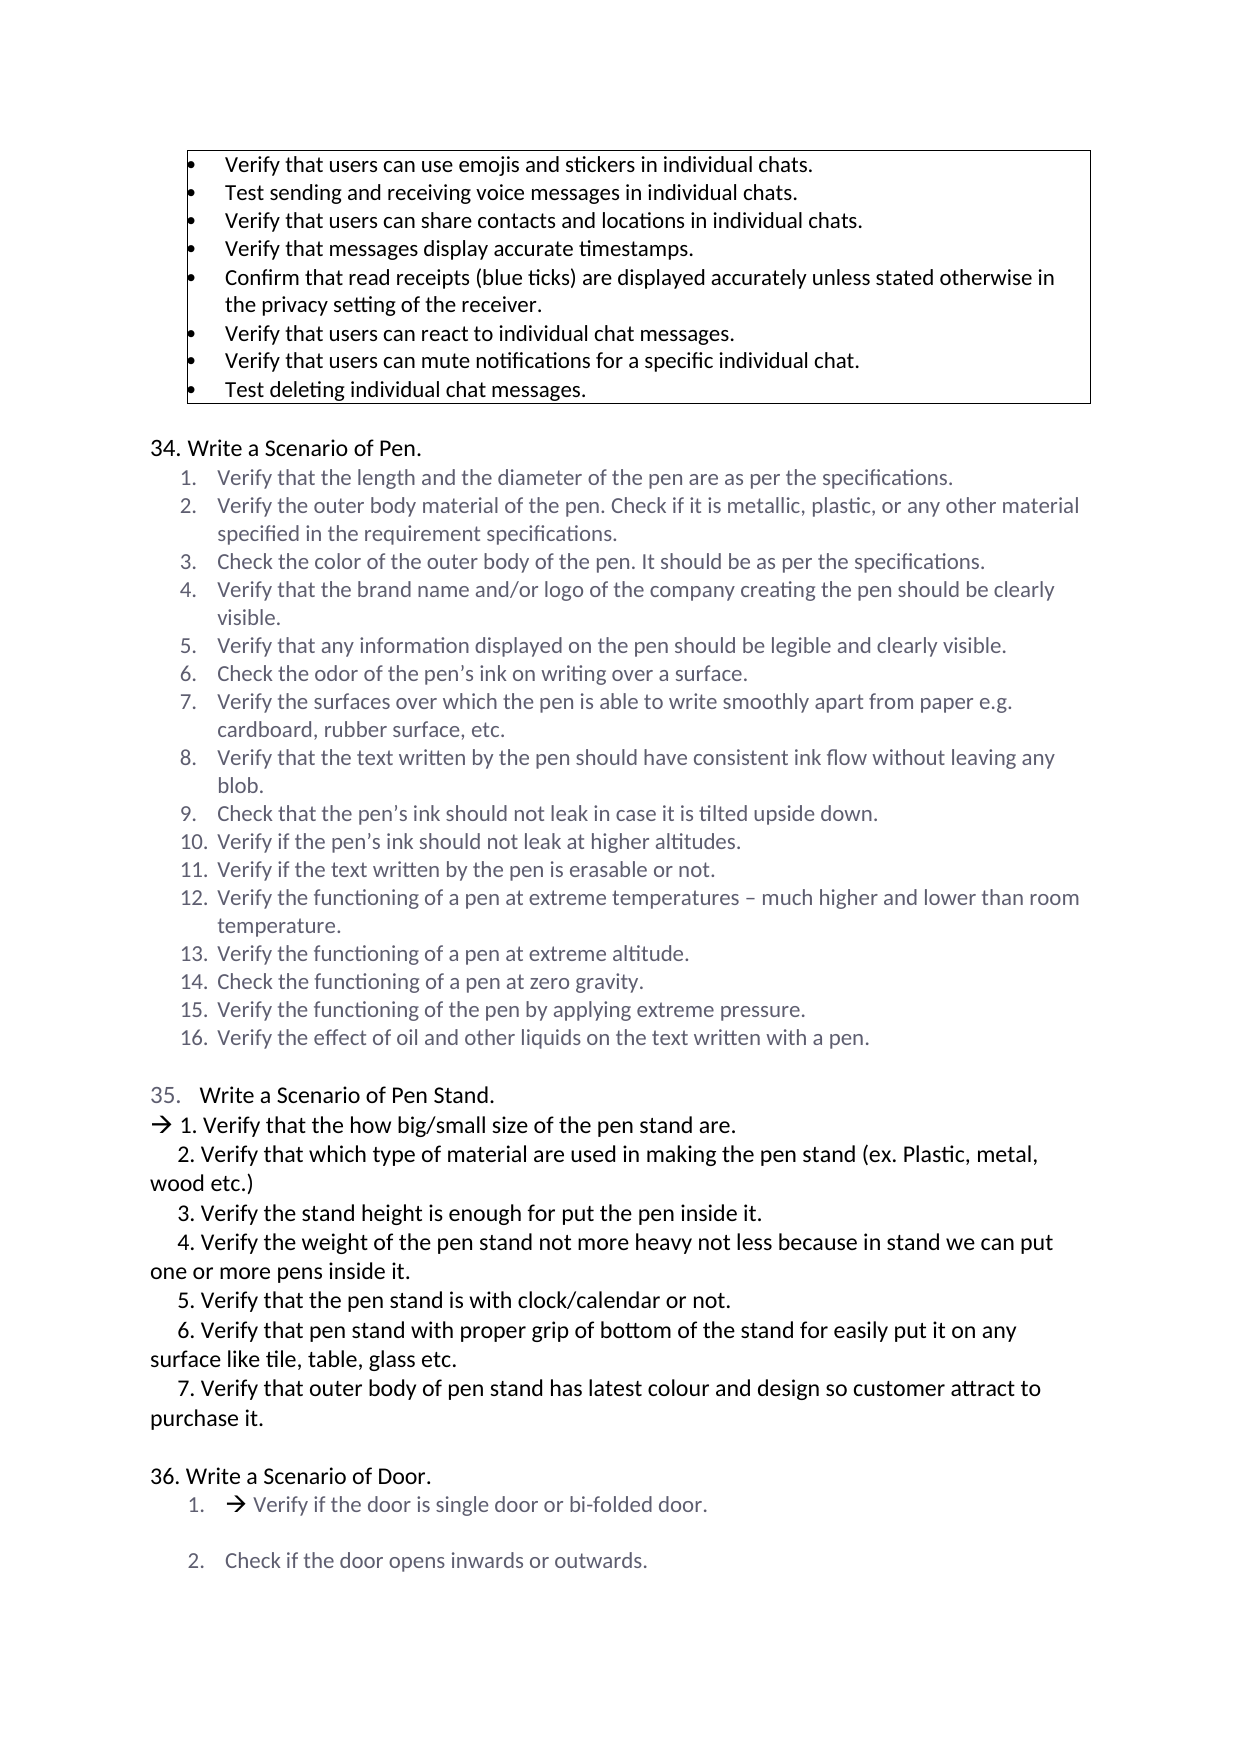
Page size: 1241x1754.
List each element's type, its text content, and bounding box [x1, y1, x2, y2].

list Verify the effect of oil and other liquids on the text written with a pen. [179, 1023, 1090, 1051]
list Verify if the pen’s ink should not leak at higher altitudes. [179, 827, 1090, 855]
list Test deleting individual chat messages. [188, 374, 1090, 403]
text 1. Verify that the how big/small size of the pen stand are. [150, 1110, 1090, 1139]
text 7. Verify that outer body of pen stand has latest colour and design so customer attract to purchase it. [150, 1373, 1090, 1432]
text 6. Verify that pen stand with proper grip of bottom of the stand for easily put it on any surface like tile, table, glass etc. [150, 1315, 1090, 1373]
list Verify that users can use emojis and stickers in individual chats. [188, 151, 1090, 178]
list Verify that messages display accurate timestamps. [188, 234, 1090, 262]
list Check that the pen’s ink should not leak in case it is tilted upside down. [179, 799, 1090, 827]
list Verify the surfaces over which the pen is able to write smoothly apart from paper e.g. cardboard, rubber surface, etc. [179, 687, 1090, 743]
list Verify that any information displayed on the pen should be legible and clearly visible. [179, 631, 1090, 659]
text 36. Write a Scenario of Door. [150, 1461, 1090, 1490]
text 2. Verify that which type of material are used in making the pen stand (ex. Plastic, metal, wood etc.) [150, 1139, 1090, 1198]
list Verify that users can react to individual chat messages. [188, 318, 1090, 346]
list Check the functioning of a pen at zero gravity. [179, 967, 1090, 995]
list Verify that the text written by the pen should have consistent ink flow without leaving any blob. [179, 743, 1090, 799]
list Verify the functioning of a pen at extreme temperatures – much higher and lower than room temperature. [179, 883, 1090, 939]
list Verify if the text written by the pen is erasable or not. [179, 855, 1090, 883]
list Verify the outer body material of the pen. Check if it is metallic, plastic, or any other material specified in the requirement specifications. [179, 491, 1090, 547]
list Verify if the door is single door or bi-folded door. [187, 1490, 1090, 1546]
list Verify that users can share contacts and locations in individual chats. [188, 206, 1090, 234]
list Confirm that read receipts (blue ticks) are displayed accurately unless stated otherwise in the privacy setting of the receiver. [188, 262, 1090, 318]
text 4. Verify the weight of the pen stand not more heavy not less because in stand we can put one or more pens inside it. [150, 1227, 1090, 1286]
text 5. Verify that the pen stand is with clock/calendar or not. [150, 1286, 1090, 1315]
list Verify the functioning of a pen at extreme altitude. [179, 939, 1090, 967]
text 34. Write a Scenario of Pen. [150, 432, 1090, 463]
list Verify the functioning of the pen by applying extreme pressure. [179, 995, 1090, 1023]
list Check the color of the outer body of the pen. It should be as per the specifications. [179, 547, 1090, 575]
list Check the odor of the pen’s ink on writing over a surface. [179, 659, 1090, 687]
list Verify that users can mute notifications for a specific individual chat. [188, 346, 1090, 374]
list Check if the door opens inwards or outwards. [187, 1546, 1090, 1602]
text 35. Write a Scenario of Pen Stand. [150, 1079, 1090, 1110]
list Test sending and receiving voice messages in individual chats. [188, 178, 1090, 206]
list Verify that the brand name and/or logo of the company creating the pen should be clearly visible. [179, 575, 1090, 631]
list Verify that the length and the diameter of the pen are as per the specifications. [179, 463, 1090, 491]
text 3. Verify the stand height is enough for put the pen inside it. [150, 1198, 1090, 1227]
